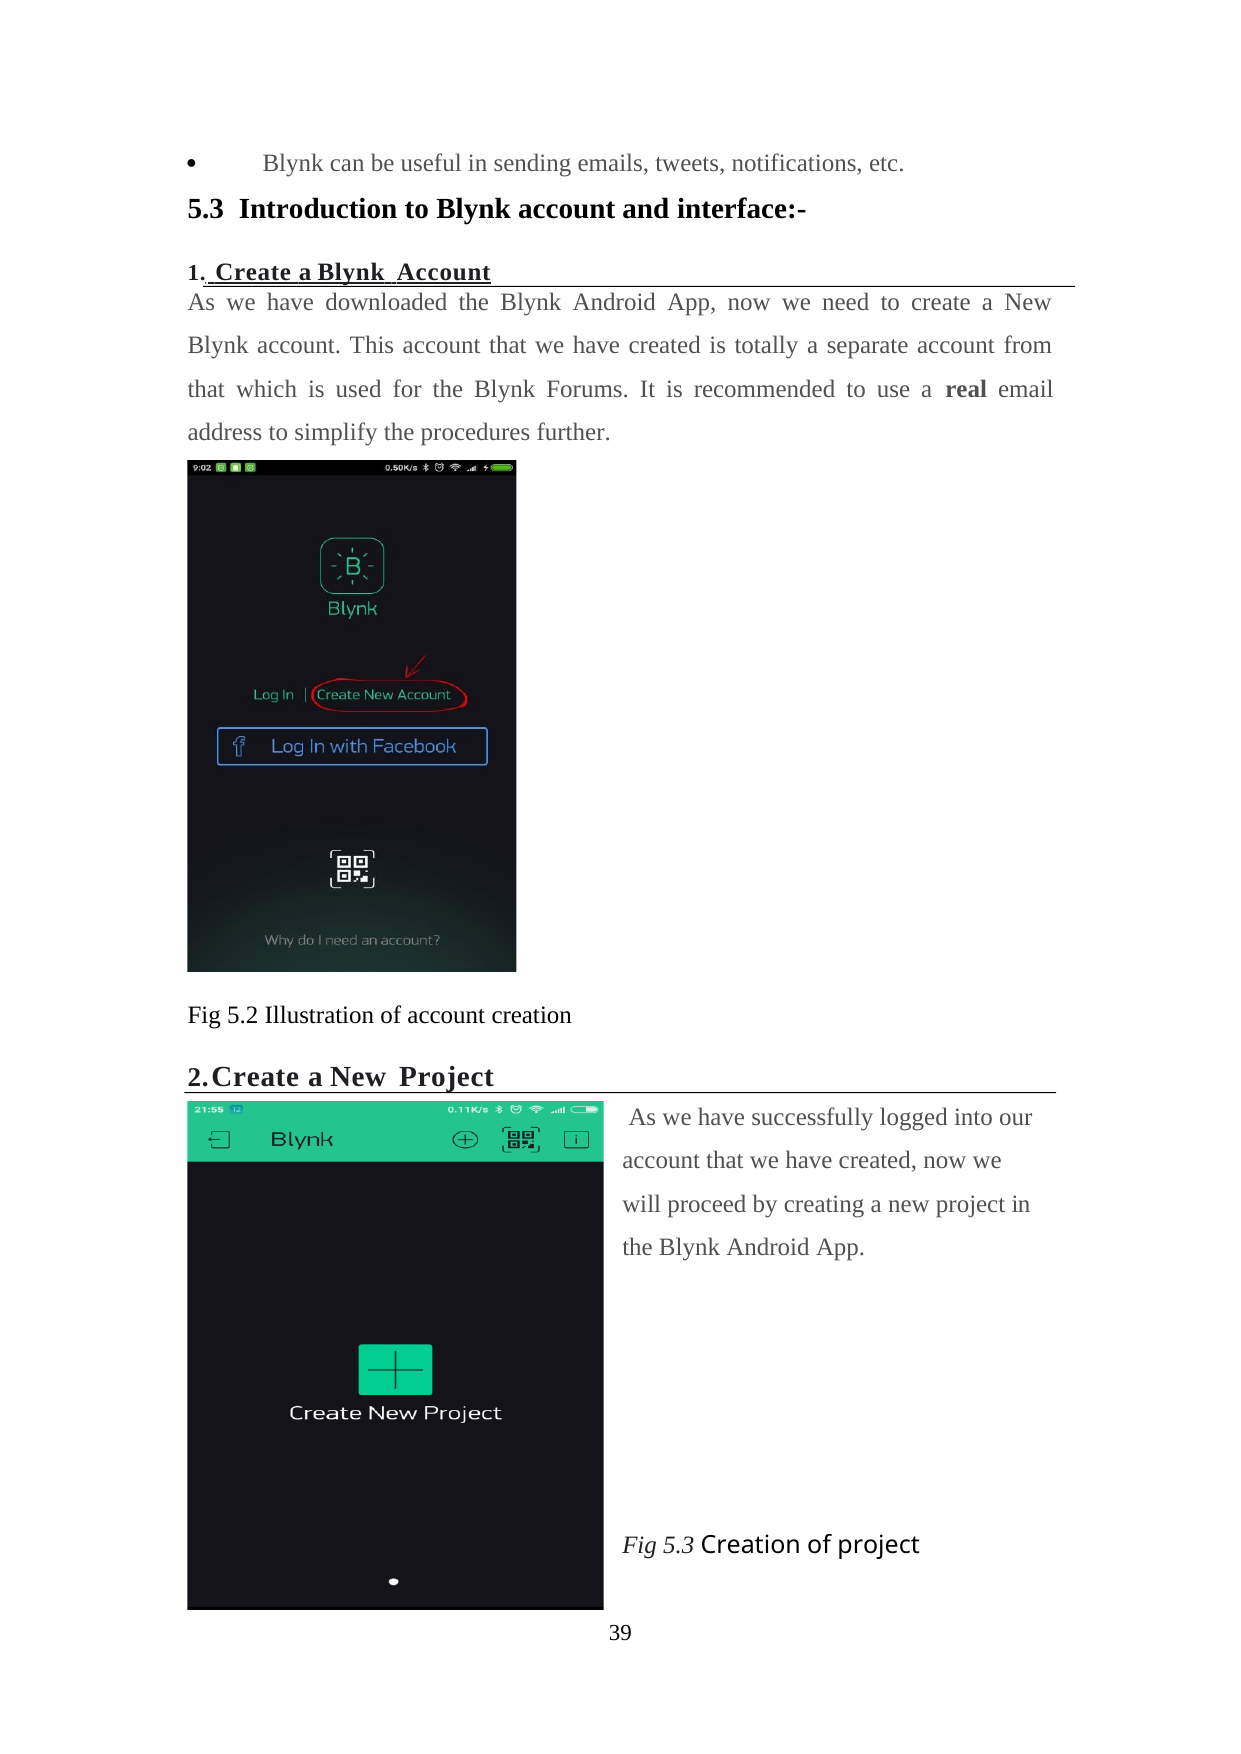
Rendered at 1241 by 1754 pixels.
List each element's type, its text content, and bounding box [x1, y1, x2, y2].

text As we have successfully logged into our account that we have created, now we will proceed by creating a new project in the Blynk Android App. [622, 1102, 1041, 1261]
picture [187, 1101, 604, 1610]
text Fig 5.2 Illustration of account creation [187, 1001, 603, 1029]
list Blynk can be useful in sending emails, tweets, notifications, etc. [187, 148, 1188, 177]
list Create a New Project [187, 1059, 603, 1092]
text As we have downloaded the Blynk Android App, now we need to create a New Blynk account. This account that we have created is totally a separate account from that which is used for the Blynk Forums. It is recommended to use a real email address to simplify the procedures further. [187, 287, 1053, 446]
subtitle Create a Blynk Account [187, 257, 1188, 285]
text Fig 5.3 Creation of project [622, 1527, 1188, 1561]
picture [187, 460, 517, 972]
subtitle Introduction to Blynk account and interface:- [187, 191, 1188, 225]
